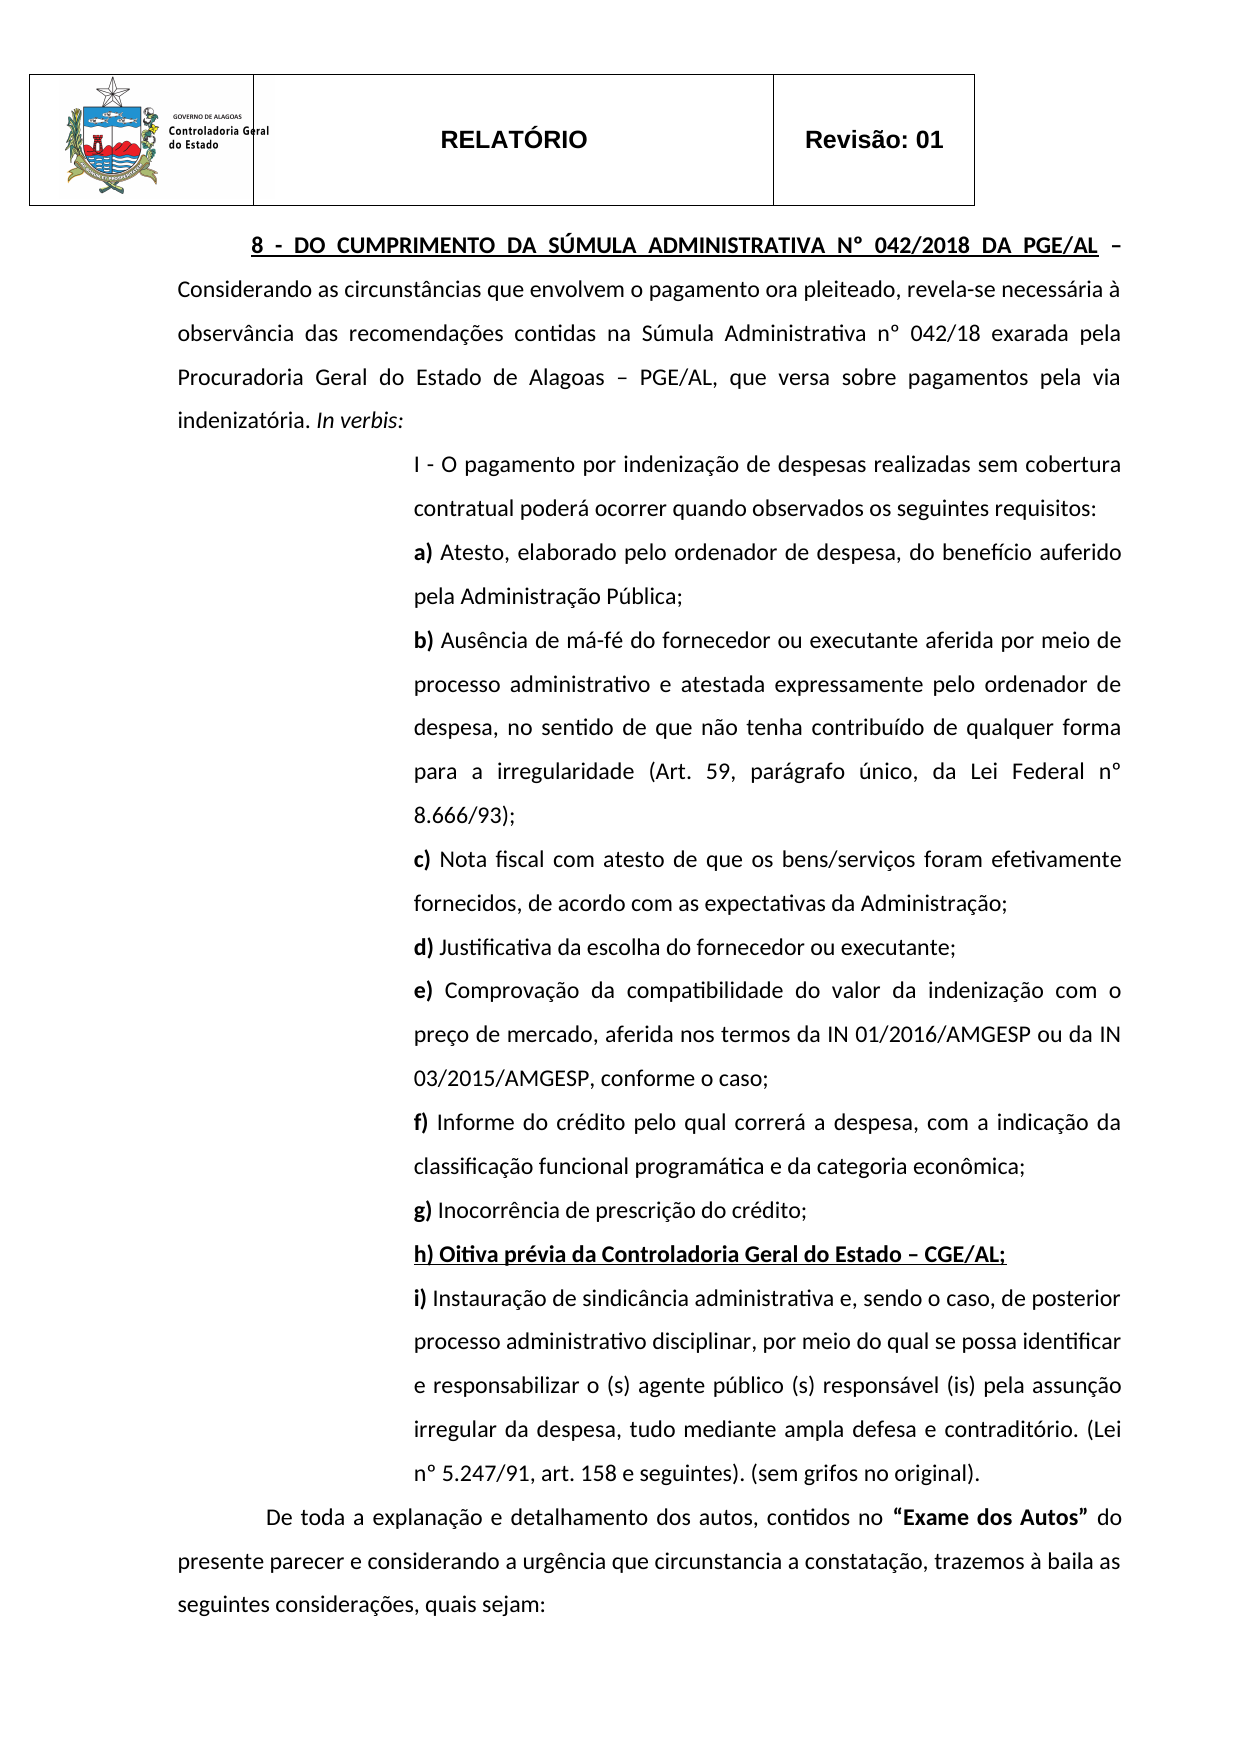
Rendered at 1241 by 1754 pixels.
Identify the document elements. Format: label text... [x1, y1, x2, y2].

text g) Inocorrência de prescrição do crédito; [413, 1195, 1122, 1224]
picture [59, 75, 253, 199]
picture [254, 75, 275, 199]
text e) Comprovação da compatibilidade do valor da indenização com o preço de mercado, aferida nos termos da IN 01/2016/AMGESP ou da IN 03/2015/AMGESP, conforme o caso; [413, 976, 1122, 1093]
text 8 - DO CUMPRIMENTO DA SÚMULA ADMINISTRATIVA Nº 042/2018 DA PGE/AL – Considerando as circunstâncias que envolvem o pagamento ora pleiteado, revela-se necessária à observância das recomendações contidas na Súmula Administrativa nº 042/18 exarada pela Procuradoria Geral do Estado de Alagoas – PGE/AL, que versa sobre pagamentos pela via indenizatória. In verbis: [177, 230, 1122, 435]
text De toda a explanação e detalhamento dos autos, contidos no “Exame dos Autos” do presente parecer e considerando a urgência que circunstancia a constatação, trazemos à baila as seguintes considerações, quais sejam: [177, 1502, 1122, 1619]
text I - O pagamento por indenização de despesas realizadas sem cobertura contratual poderá ocorrer quando observados os seguintes requisitos: [413, 449, 1122, 522]
text i) Instauração de sindicância administrativa e, sendo o caso, de posterior processo administrativo disciplinar, por meio do qual se possa identificar e responsabilizar o (s) agente público (s) responsável (is) pela assunção irregular da despesa, tudo mediante ampla defesa e contraditório. (Lei nº 5.247/91, art. 158 e seguintes). (sem grifos no original). [413, 1283, 1122, 1487]
text a) Atesto, elaborado pelo ordenador de despesa, do benefício auferido pela Administração Pública; [413, 537, 1122, 610]
text f) Informe do crédito pelo qual correrá a despesa, com a indicação da classificação funcional programática e da categoria econômica; [413, 1107, 1122, 1180]
text d) Justificativa da escolha do fornecedor ou executante; [413, 932, 1122, 961]
text b) Ausência de má-fé do fornecedor ou executante aferida por meio de processo administrativo e atestada expressamente pelo ordenador de despesa, no sentido de que não tenha contribuído de qualquer forma para a irregularidade (Art. 59, parágrafo único, da Lei Federal nº 8.666/93); [413, 625, 1122, 829]
text c) Nota fiscal com atesto de que os bens/serviços foram efetivamente fornecidos, de acordo com as expectativas da Administração; [413, 844, 1122, 917]
text h) Oitiva prévia da Controladoria Geral do Estado – CGE/AL; [413, 1239, 1122, 1268]
